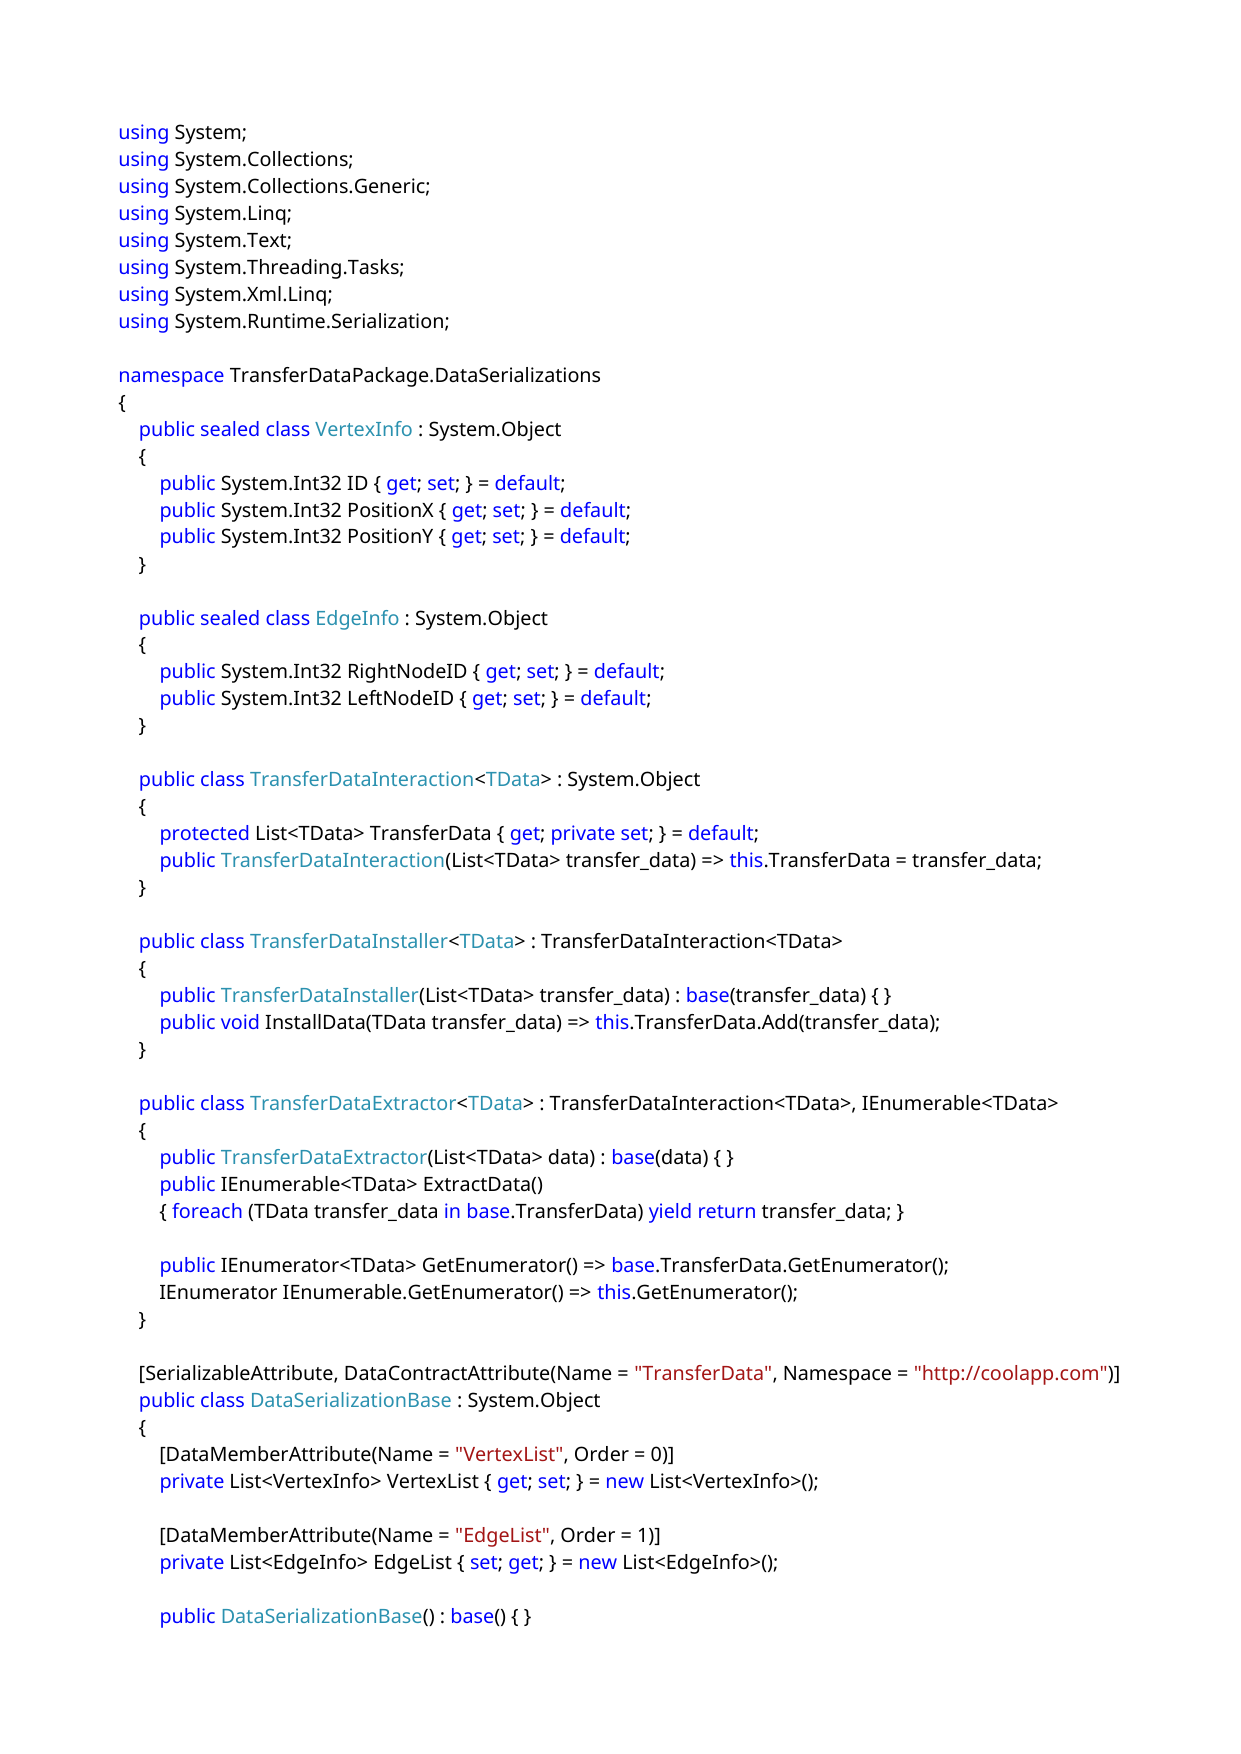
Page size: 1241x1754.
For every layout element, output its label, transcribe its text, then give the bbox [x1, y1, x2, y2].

text } [118, 550, 1152, 577]
text public System.Int32 PositionX { get; set; } = default; [118, 496, 1152, 523]
text protected List<TData> TransferData { get; private set; } = default; [118, 819, 1152, 847]
text public System.Int32 RightNodeID { get; set; } = default; [118, 658, 1152, 685]
text public IEnumerator<TData> GetEnumerator() => base.TransferData.GetEnumerator(); [118, 1251, 1152, 1278]
text public sealed class VertexInfo : System.Object [118, 415, 1152, 442]
text [DataMemberAttribute(Name = "EdgeList", Order = 1)] [118, 1521, 1152, 1548]
text { [118, 388, 1152, 415]
text using System.Runtime.Serialization; [118, 307, 1152, 334]
text } [118, 873, 1152, 901]
text public class DataSerializationBase : System.Object [118, 1386, 1152, 1413]
text IEnumerator IEnumerable.GetEnumerator() => this.GetEnumerator(); [118, 1278, 1152, 1305]
text using System.Linq; [118, 199, 1152, 226]
text } [118, 712, 1152, 739]
text { foreach (TData transfer_data in base.TransferData) yield return transfer_data; } [118, 1197, 1152, 1224]
text public System.Int32 LeftNodeID { get; set; } = default; [118, 685, 1152, 712]
text namespace TransferDataPackage.DataSerializations [118, 361, 1152, 388]
text { [118, 442, 1152, 469]
text using System.Text; [118, 226, 1152, 253]
text public System.Int32 PositionY { get; set; } = default; [118, 523, 1152, 550]
text public TransferDataInstaller(List<TData> transfer_data) : base(transfer_data) { } [118, 981, 1152, 1008]
text private List<VertexInfo> VertexList { get; set; } = new List<VertexInfo>(); [118, 1467, 1152, 1494]
text public TransferDataInteraction(List<TData> transfer_data) => this.TransferData = transfer_data; [118, 847, 1152, 873]
text public class TransferDataInstaller<TData> : TransferDataInteraction<TData> [118, 927, 1152, 954]
text public DataSerializationBase() : base() { } [118, 1602, 1152, 1629]
text public System.Int32 ID { get; set; } = default; [118, 469, 1152, 496]
text } [118, 1035, 1152, 1062]
text { [118, 1413, 1152, 1440]
text using System.Collections; [118, 145, 1152, 172]
text [SerializableAttribute, DataContractAttribute(Name = "TransferData", Namespace = "http://coolapp.com")] [118, 1359, 1152, 1386]
text public class TransferDataExtractor<TData> : TransferDataInteraction<TData>, IEnumerable<TData> [118, 1089, 1152, 1116]
text { [118, 954, 1152, 981]
text public IEnumerable<TData> ExtractData() [118, 1170, 1152, 1197]
text using System.Threading.Tasks; [118, 253, 1152, 280]
text { [118, 793, 1152, 819]
text private List<EdgeInfo> EdgeList { set; get; } = new List<EdgeInfo>(); [118, 1548, 1152, 1575]
text public TransferDataExtractor(List<TData> data) : base(data) { } [118, 1143, 1152, 1170]
text public void InstallData(TData transfer_data) => this.TransferData.Add(transfer_data); [118, 1008, 1152, 1035]
text } [118, 1305, 1152, 1332]
text public class TransferDataInteraction<TData> : System.Object [118, 766, 1152, 793]
text using System; [118, 118, 1152, 145]
text [DataMemberAttribute(Name = "VertexList", Order = 0)] [118, 1440, 1152, 1467]
text using System.Xml.Linq; [118, 280, 1152, 307]
text public sealed class EdgeInfo : System.Object [118, 604, 1152, 631]
text { [118, 631, 1152, 658]
text using System.Collections.Generic; [118, 172, 1152, 199]
text { [118, 1116, 1152, 1143]
